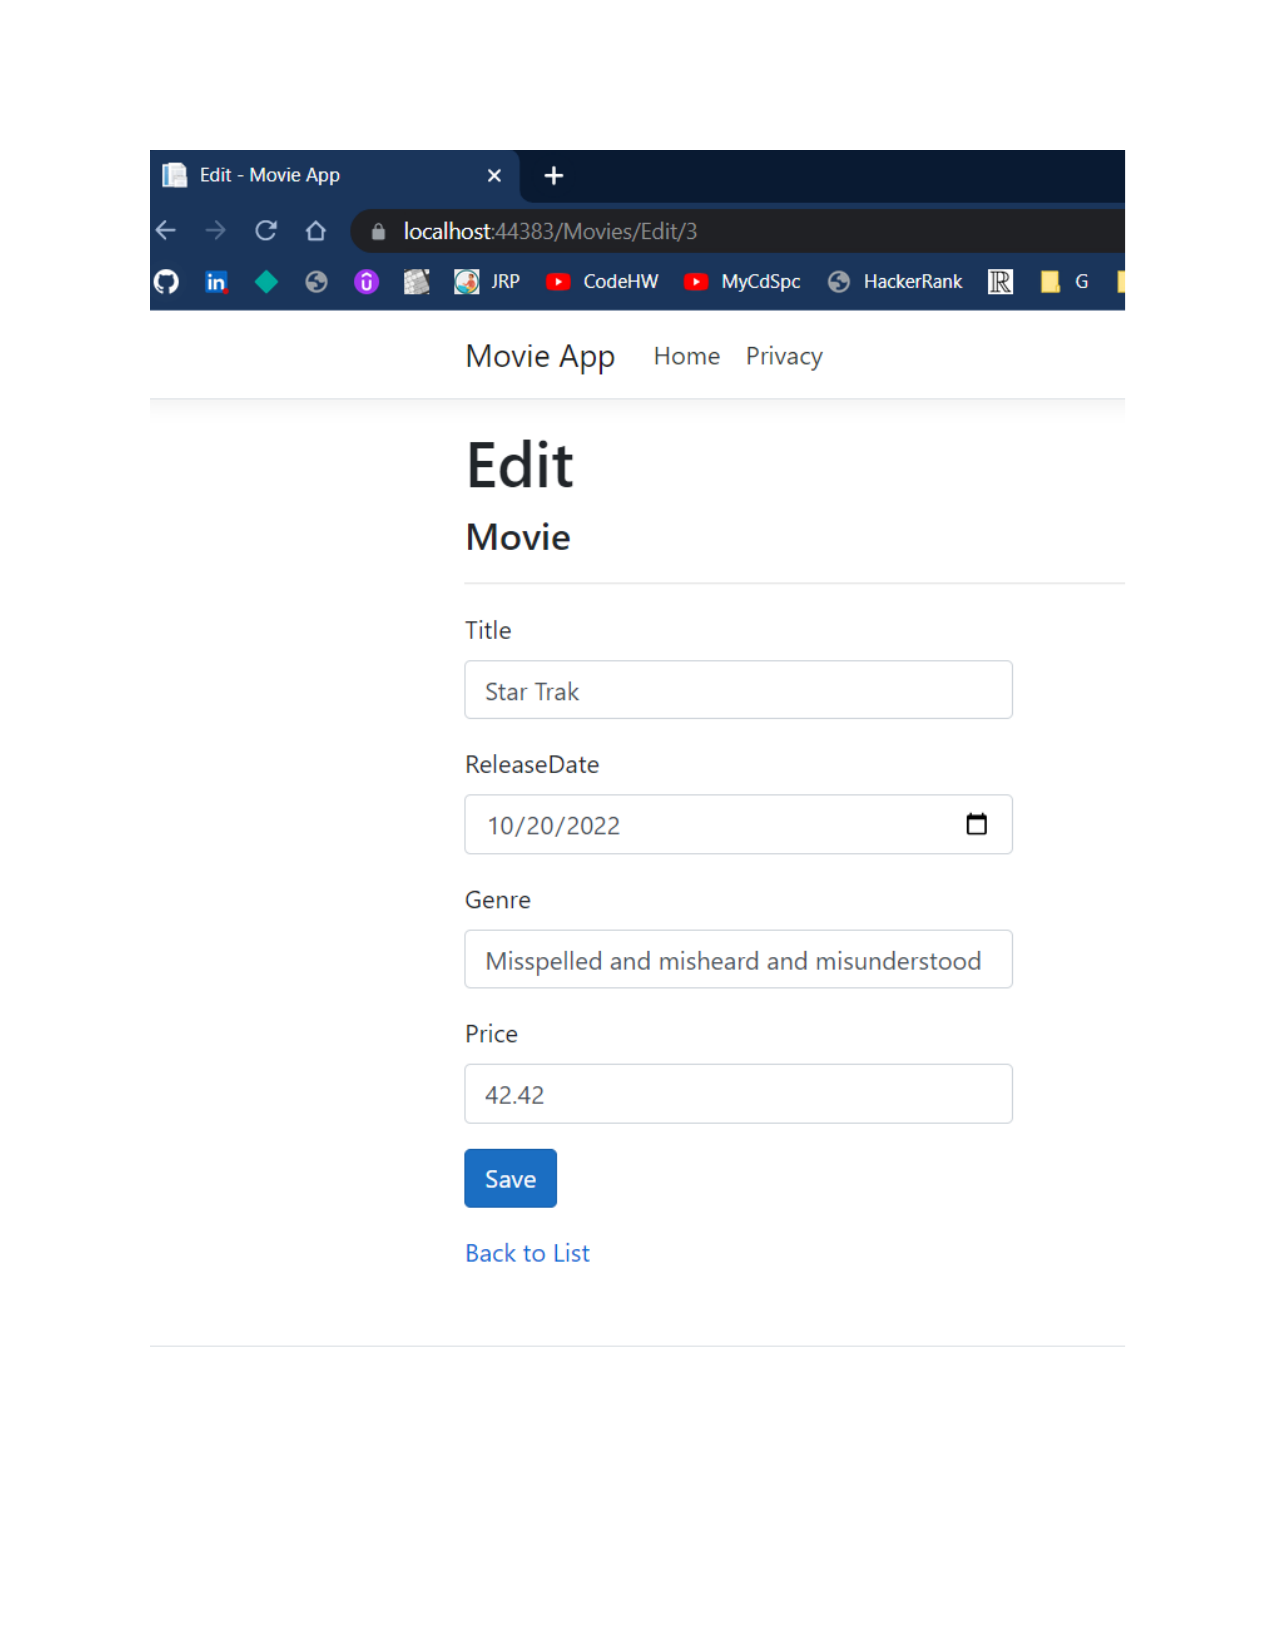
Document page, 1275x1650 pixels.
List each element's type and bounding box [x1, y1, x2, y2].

picture [150, 150, 1125, 1352]
